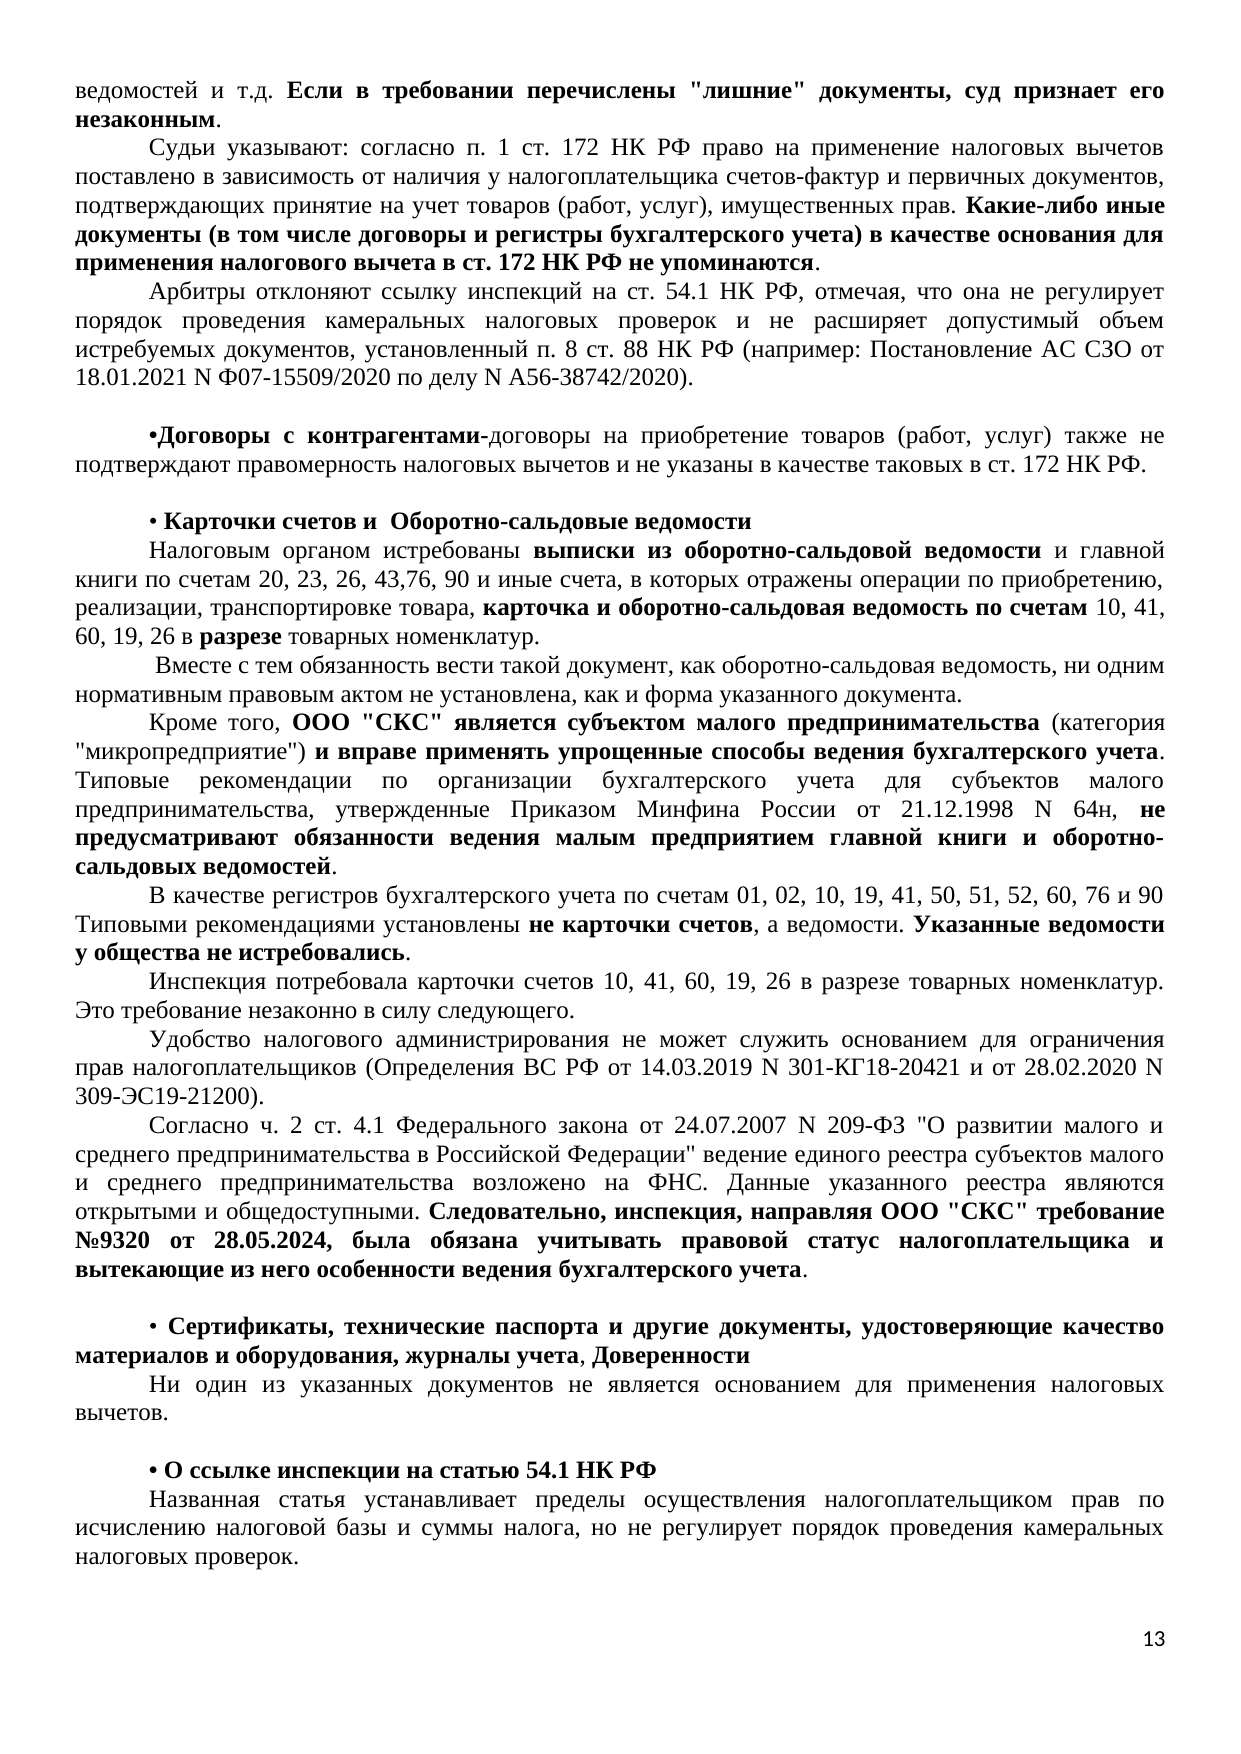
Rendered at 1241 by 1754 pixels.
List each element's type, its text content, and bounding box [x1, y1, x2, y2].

text В качестве регистров бухгалтерского учета по счетам 01, 02, 10, 19, 41, 50, 51, 52, 60, 76 и 90 Типовыми рекомендациями установлены не карточки счетов, а ведомости. Указанные ведомости у общества не истребовались. [75, 880, 1165, 966]
text •Договоры с контрагентами-договоры на приобретение товаров (работ, услуг) также не подтверждают правомерность налоговых вычетов и не указаны в качестве таковых в ст. 172 НК РФ. [75, 420, 1165, 477]
text Судьи указывают: согласно п. 1 ст. 172 НК РФ право на применение налоговых вычетов поставлено в зависимость от наличия у налогоплательщика счетов-фактур и первичных документов, подтверждающих принятие на учет товаров (работ, услуг), имущественных прав. Какие-либо иные документы (в том числе договоры и регистры бухгалтерского учета) в качестве основания для применения налогового вычета в ст. 172 НК РФ не упоминаются. [75, 132, 1165, 276]
text Инспекция потребовала карточки счетов 10, 41, 60, 19, 26 в разрезе товарных номенклатур. Это требование незаконно в силу следующего. [75, 966, 1165, 1024]
text Налоговым органом истребованы выписки из оборотно-сальдовой ведомости и главной книги по счетам 20, 23, 26, 43,76, 90 и иные счета, в которых отражены операции по приобретению, реализации, транспортировке товара, карточка и оборотно-сальдовая ведомость по счетам 10, 41, 60, 19, 26 в разрезе товарных номенклатур. [75, 535, 1165, 650]
text Вместе с тем обязанность вести такой документ, как оборотно-сальдовая ведомость, ни одним нормативным правовым актом не установлена, как и форма указанного документа. [75, 650, 1165, 707]
text Согласно ч. 2 ст. 4.1 Федерального закона от 24.07.2007 N 209-ФЗ "О развитии малого и среднего предпринимательства в Российской Федерации" ведение единого реестра субъектов малого и среднего предпринимательства возложено на ФНС. Данные указанного реестра являются открытыми и общедоступными. Следовательно, инспекция, направляя ООО "СКС" требование №9320 от 28.05.2024, была обязана учитывать правовой статус налогоплательщика и вытекающие из него особенности ведения бухгалтерского учета. [75, 1110, 1165, 1282]
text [75, 75, 1165, 132]
text • О ссылке инспекции на статью 54.1 НК РФ [75, 1455, 1165, 1484]
text Арбитры отклоняют ссылку инспекций на ст. 54.1 НК РФ, отмечая, что она не регулирует порядок проведения камеральных налоговых проверок и не расширяет допустимый объем истребуемых документов, установленный п. 8 ст. 88 НК РФ (например: Постановление АС СЗО от 18.01.2021 N Ф07-15509/2020 по делу N А56-38742/2020). [75, 276, 1165, 391]
text Ни один из указанных документов не является основанием для применения налоговых вычетов. [75, 1369, 1165, 1426]
text • Карточки счетов и Оборотно-сальдовые ведомости [75, 506, 1165, 535]
text Кроме того, ООО "СКС" является субъектом малого предпринимательства (категория "микропредприятие") и вправе применять упрощенные способы ведения бухгалтерского учета. Типовые рекомендации по организации бухгалтерского учета для субъектов малого предпринимательства, утвержденные Приказом Минфина России от 21.12.1998 N 64н, не предусматривают обязанности ведения малым предприятием главной книги и оборотно-сальдовых ведомостей. [75, 707, 1165, 880]
text Удобство налогового администрирования не может служить основанием для ограничения прав налогоплательщиков (Определения ВС РФ от 14.03.2019 N 301-КГ18-20421 и от 28.02.2020 N 309-ЭС19-21200). [75, 1024, 1165, 1110]
text • Сертификаты, технические паспорта и другие документы, удостоверяющие качество материалов и оборудования, журналы учета, Доверенности [75, 1311, 1165, 1369]
text Названная статья устанавливает пределы осуществления налогоплательщиком прав по исчислению налоговой базы и суммы налога, но не регулирует порядок проведения камеральных налоговых проверок. [75, 1484, 1165, 1570]
